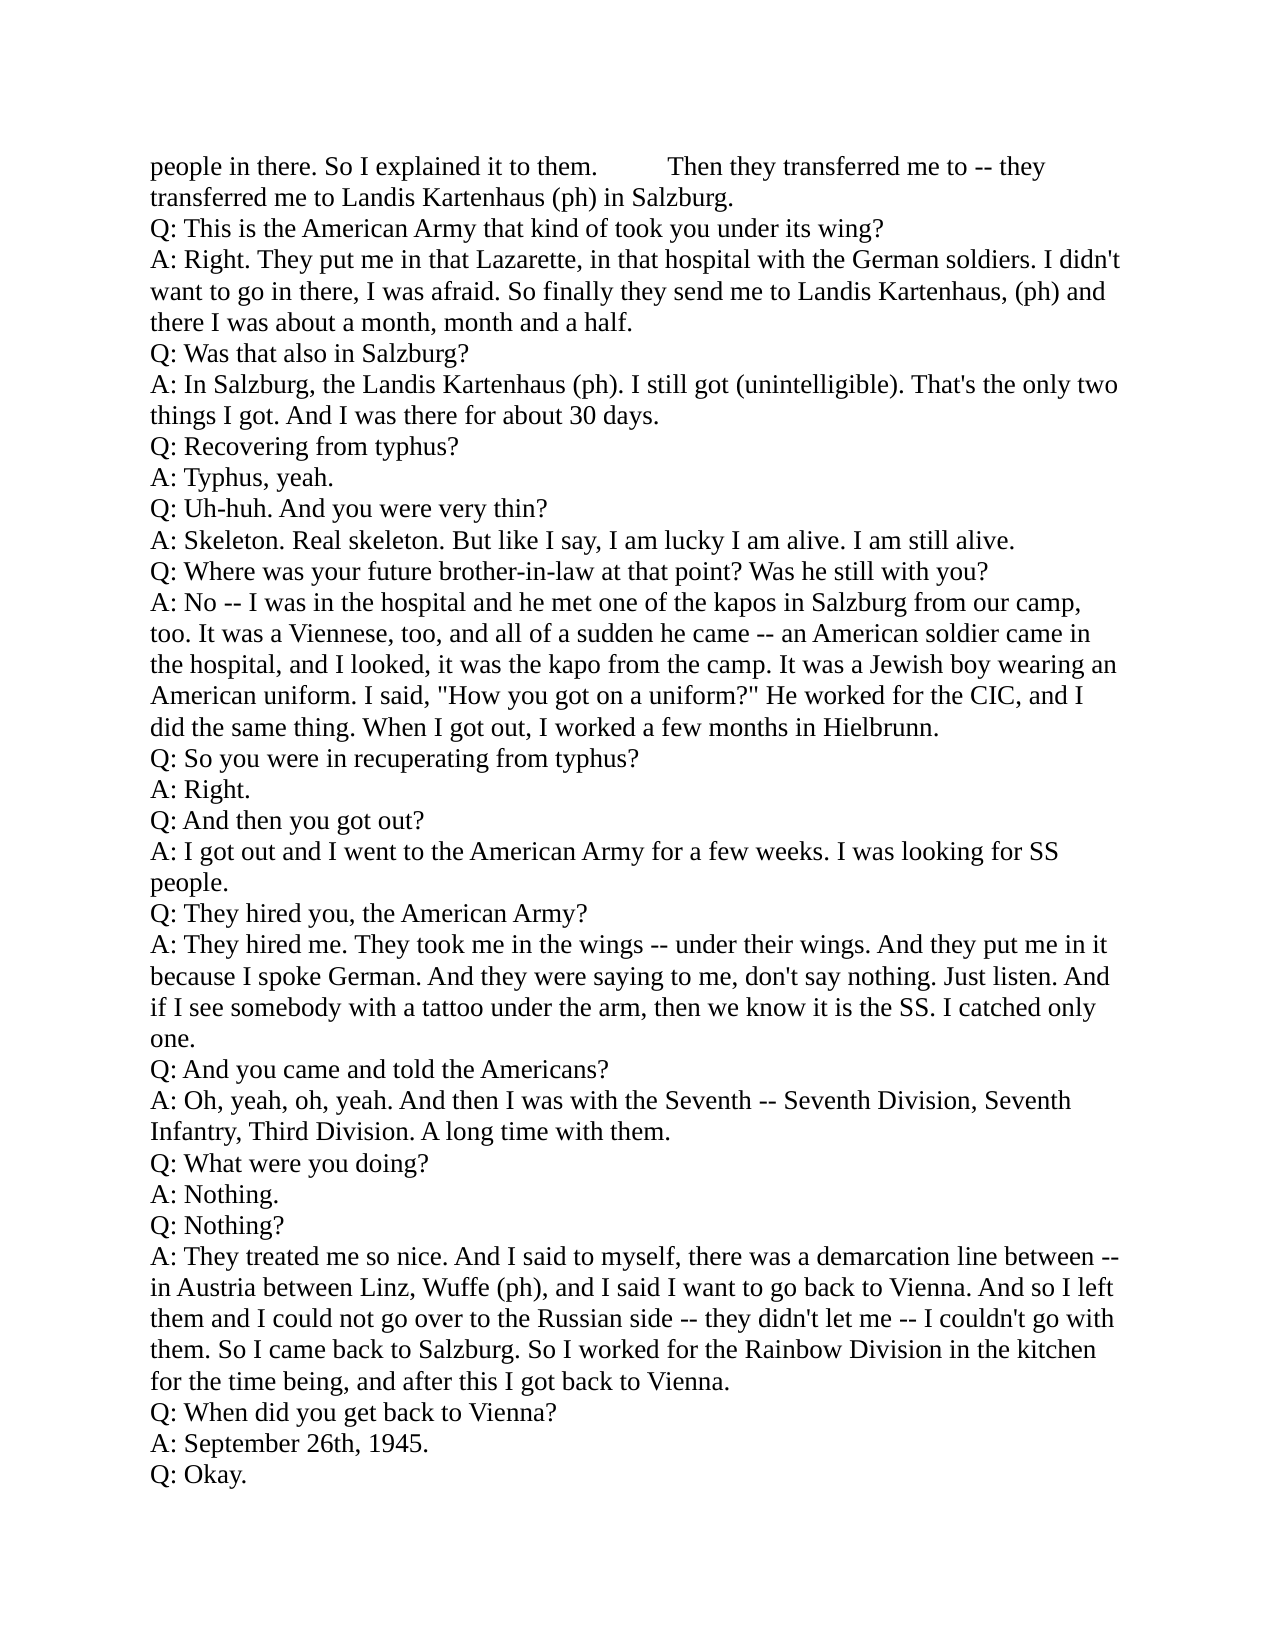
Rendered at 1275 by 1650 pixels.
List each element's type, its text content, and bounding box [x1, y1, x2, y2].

text A: Typhus, yeah. [150, 617, 1125, 648]
text A: Skeleton. Real skeleton. But like I say, I am lucky I am alive. I am still alive. [150, 679, 1125, 711]
text A: In Salzburg, the Landis Kartenhaus (ph). I still got (unintelligible). That's the only two things I got. And I was there for about 30 days. [150, 524, 1125, 586]
text A: No -- I was in the hospital and he met one of the kapos in Salzburg from our camp, too. It was a Viennese, too, and all of a sudden he came -- an American soldier came in the hospital, and I looked, it was the kapo from the camp. It was a Jewish boy wearing an American uniform. I said, "How you got on a uniform?" He worked for the CIC, and I did the same thing. When I got out, I worked a few months in Hielbrunn. [150, 742, 1125, 897]
text Q: Uh-huh. And you were very thin? [150, 648, 1125, 679]
text Q: Recovering from typhus? [150, 586, 1125, 617]
text Q: Was that also in Salzburg? [150, 493, 1125, 524]
text A: Oh, yeah, oh, yeah. And then I was with the Seventh -- Seventh Division, Seventh Infantry, Third Division. A long time with them. [150, 1240, 1125, 1302]
text A: They hired me. They took me in the wings -- under their wings. And they put me in it because I spoke German. And they were saying to me, don't say nothing. Just listen. And if I see somebody with a tattoo under the arm, then we know it is the SS. I catched only one. [150, 1084, 1125, 1209]
text Q: So you were in recuperating from typhus? [150, 897, 1125, 929]
text Q: What were you doing? [150, 1302, 1125, 1333]
text A: Right. [150, 929, 1125, 960]
text A: Nothing. [150, 1333, 1125, 1365]
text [150, 1396, 1125, 1489]
text Q: Nothing? [150, 1365, 1125, 1396]
text Q: Where was your future brother-in-law at that point? Was he still with you? [150, 711, 1125, 742]
text A: Right. They put me in that Lazarette, in that hospital with the German soldiers. I didn't want to go in there, I was afraid. So finally they send me to Landis Kartenhaus, (ph) and there I was about a month, month and a half. [150, 399, 1125, 493]
text A: In Salzburg. They put me in that hospital and that was -- the war ends on that day and there were a lot of shooting going on. And I was scared because there were only German people in there. So I explained it to them. Then they transferred me to -- they transferred me to Landis Kartenhaus (ph) in Salzburg. [150, 243, 1125, 368]
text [150, 150, 1125, 212]
text Q: And you came and told the Americans? [150, 1209, 1125, 1240]
text Q: And then you got out? [150, 960, 1125, 991]
text Q: This is the American Army that kind of took you under its wing? [150, 368, 1125, 399]
text Q: This is in Salzburg? [150, 212, 1125, 243]
text A: I got out and I went to the American Army for a few weeks. I was looking for SS people. [150, 991, 1125, 1053]
text Q: They hired you, the American Army? [150, 1053, 1125, 1084]
